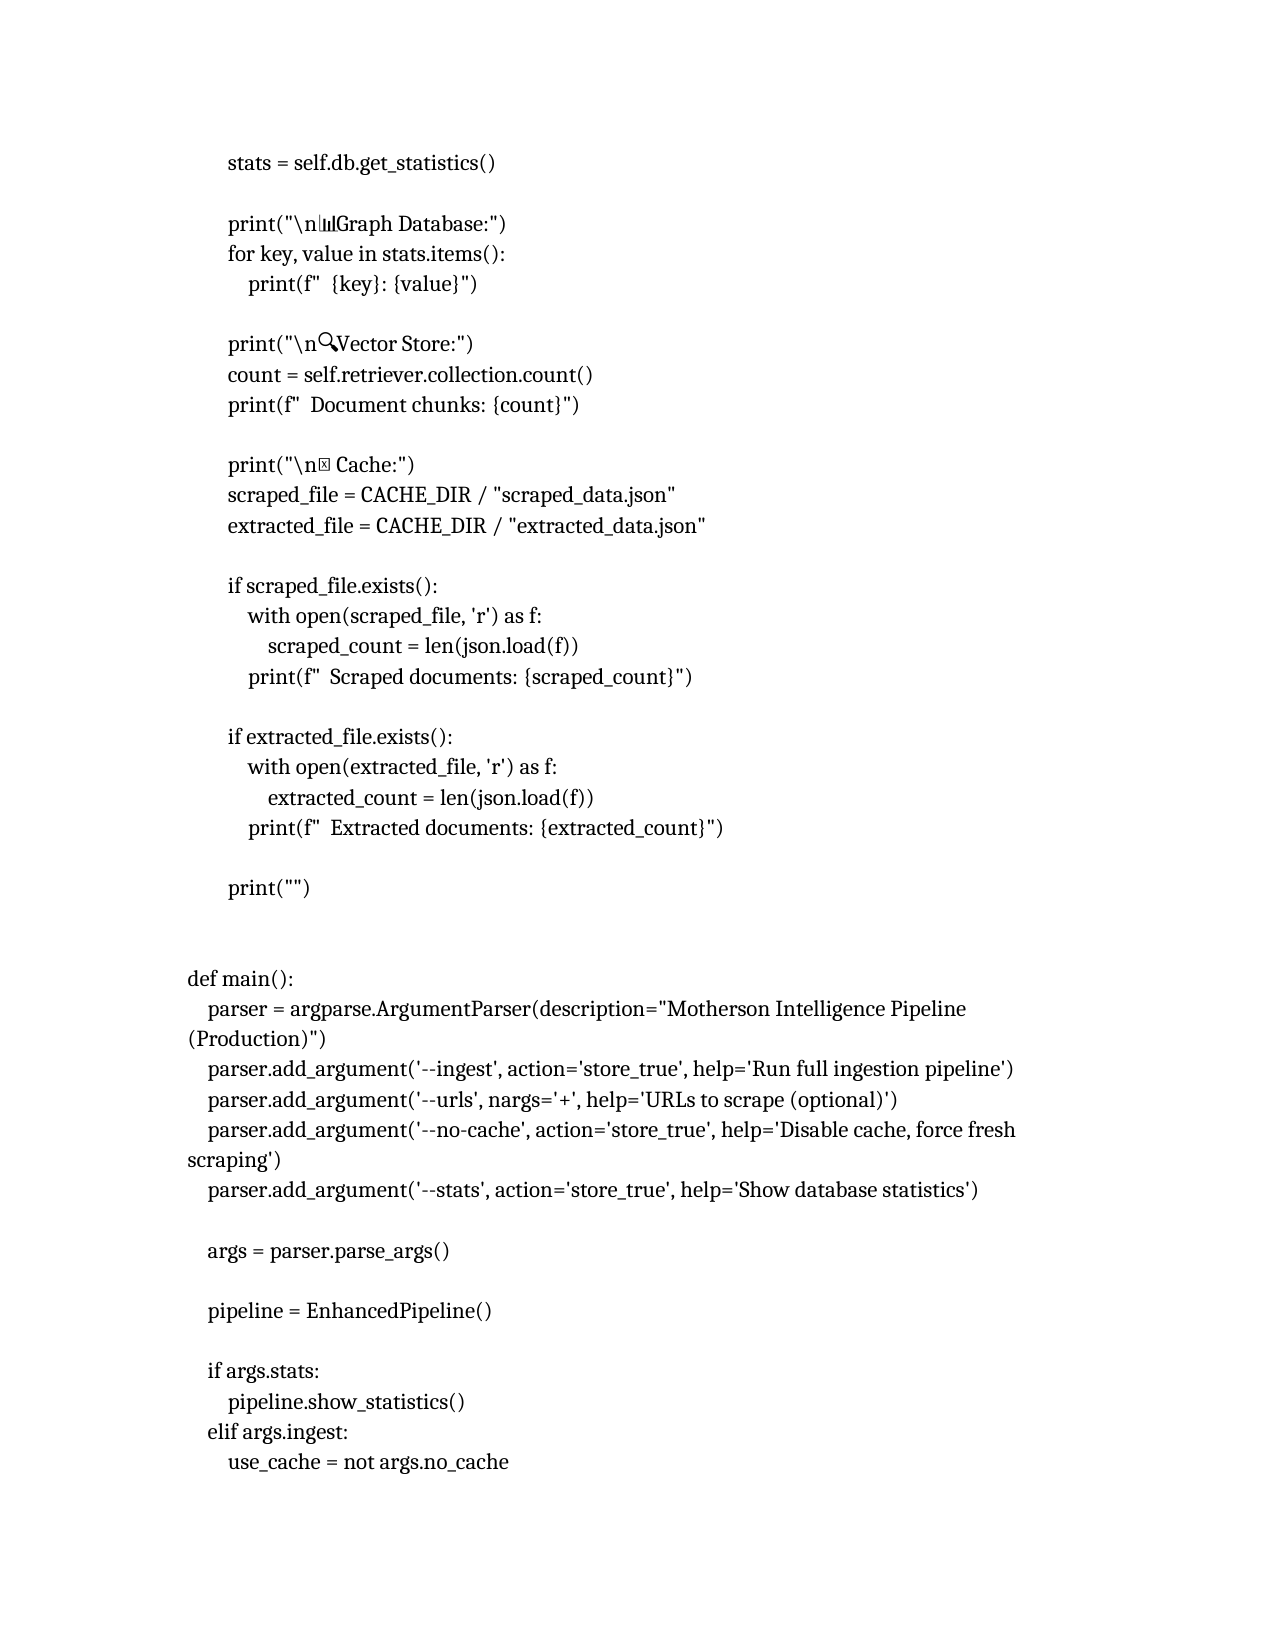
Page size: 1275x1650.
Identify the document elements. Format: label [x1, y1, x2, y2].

text [187, 150, 1087, 1475]
